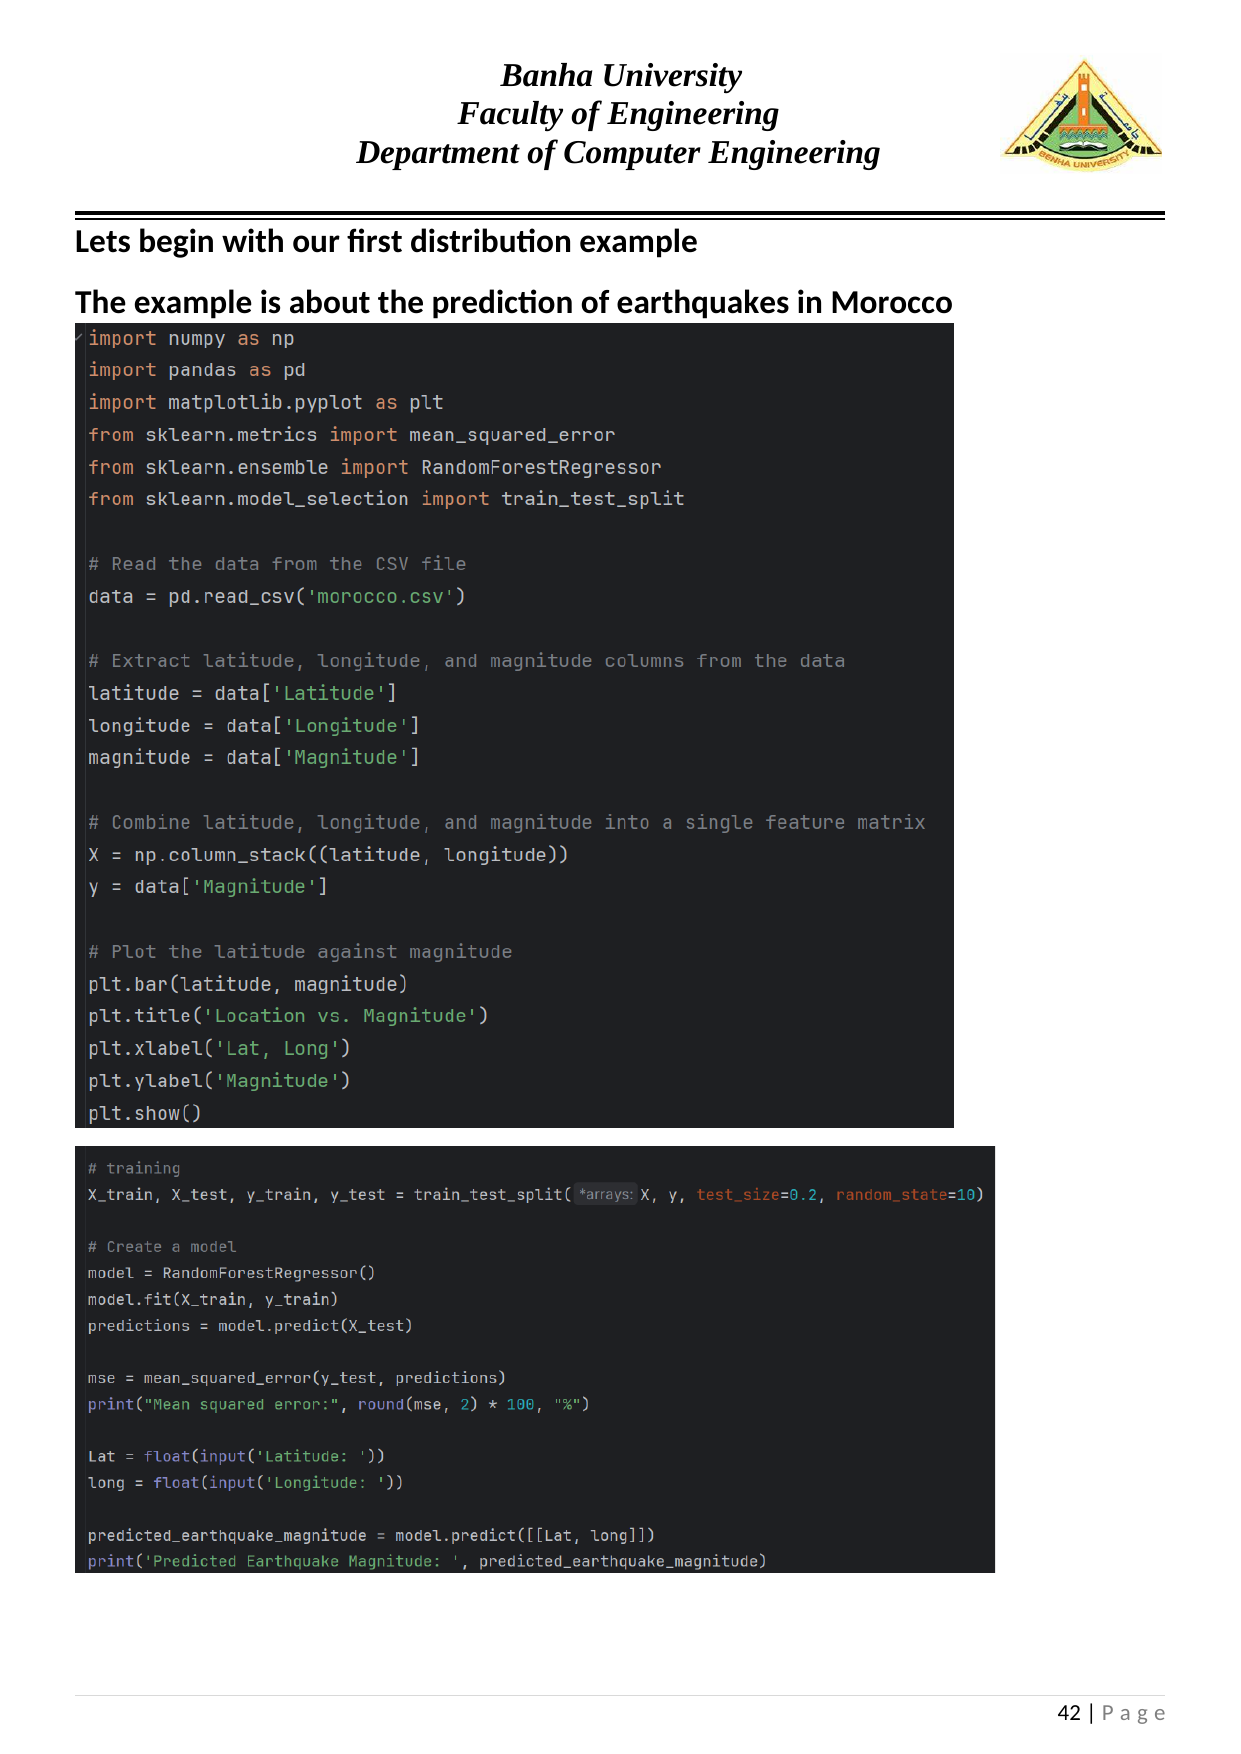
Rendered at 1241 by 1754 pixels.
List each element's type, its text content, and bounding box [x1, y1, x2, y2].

picture [75, 323, 954, 1128]
picture [1000, 53, 1162, 174]
picture [75, 1146, 996, 1573]
text Lets begin with our first distribution example [75, 220, 1165, 261]
